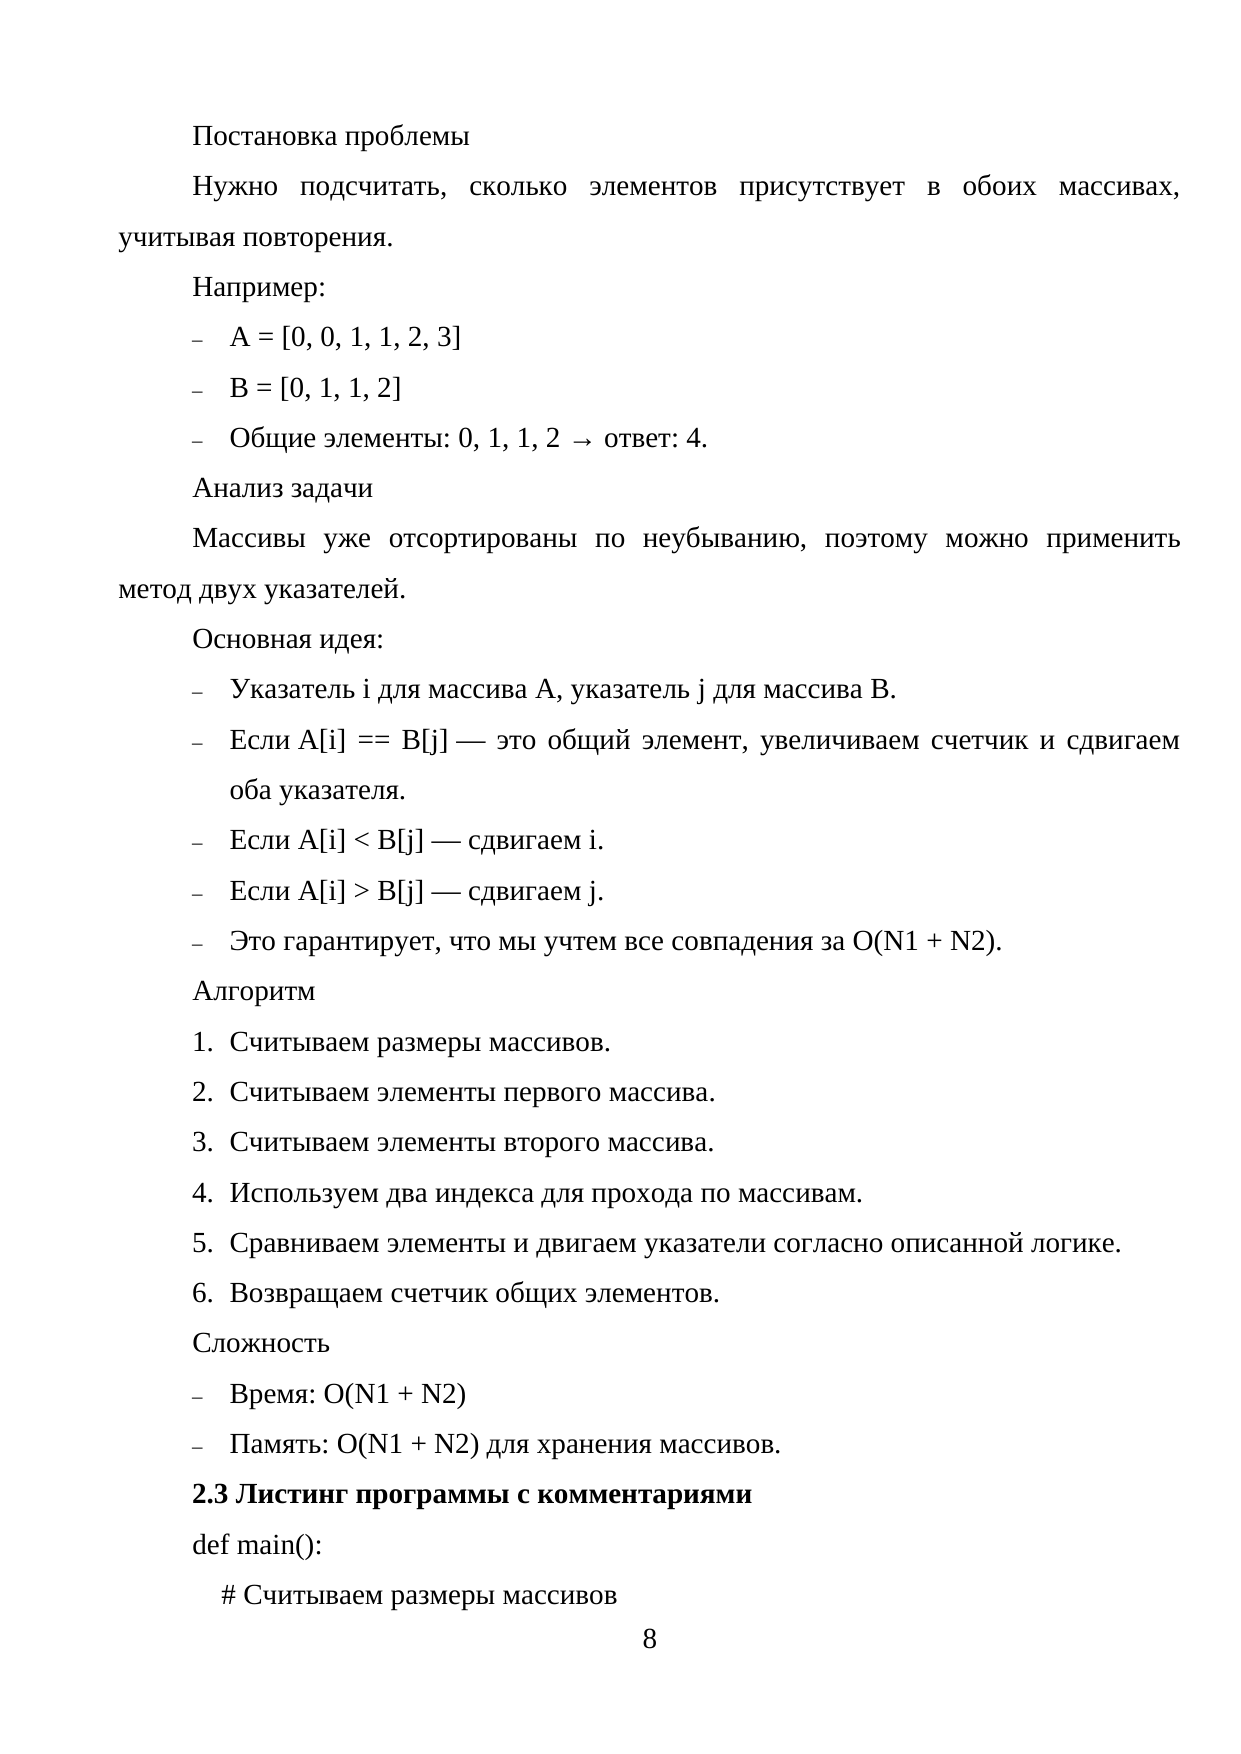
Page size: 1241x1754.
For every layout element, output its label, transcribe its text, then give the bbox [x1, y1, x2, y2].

text Основная идея: [118, 621, 1181, 655]
text Нужно подсчитать, сколько элементов присутствует в обоих массивах, учитывая повторения. [118, 168, 1181, 252]
list Если A[i] < B[j] — сдвигаем i. [192, 822, 1181, 856]
list Это гарантирует, что мы учтем все совпадения за O(N1 + N2). [192, 923, 1181, 957]
list Считываем размеры массивов. [192, 1024, 1181, 1057]
text 2.3 Листинг программы с комментариями [118, 1477, 1181, 1510]
text # Считываем размеры массивов [118, 1577, 1181, 1611]
list Считываем элементы первого массива. [192, 1074, 1181, 1108]
list Если A[i] > B[j] — сдвигаем j. [192, 873, 1181, 906]
list Время: O(N1 + N2) [192, 1376, 1181, 1409]
text Постановка проблемы [118, 118, 1181, 152]
list Используем два индекса для прохода по массивам. [192, 1175, 1181, 1208]
text def main(): [118, 1527, 1181, 1560]
list B = [0, 1, 1, 2] [192, 370, 1181, 403]
text Массивы уже отсортированы по неубыванию, поэтому можно применить метод двух указателей. [118, 521, 1181, 604]
list Возвращаем счетчик общих элементов. [192, 1275, 1181, 1309]
list Память: O(N1 + N2) для хранения массивов. [192, 1426, 1181, 1460]
text Алгоритм [118, 973, 1181, 1007]
list Считываем элементы второго массива. [192, 1124, 1181, 1158]
list Указатель i для массива A, указатель j для массива B. [192, 672, 1181, 705]
list Общие элементы: 0, 1, 1, 2 → ответ: 4. [192, 420, 1181, 453]
list Сравниваем элементы и двигаем указатели согласно описанной логике. [192, 1225, 1181, 1258]
text Сложность [118, 1326, 1181, 1359]
list A = [0, 0, 1, 1, 2, 3] [192, 319, 1181, 353]
list Если A[i] == B[j] — это общий элемент, увеличиваем счетчик и сдвигаем оба указателя. [192, 722, 1181, 806]
text Например: [118, 269, 1181, 303]
text Анализ задачи [118, 470, 1181, 504]
